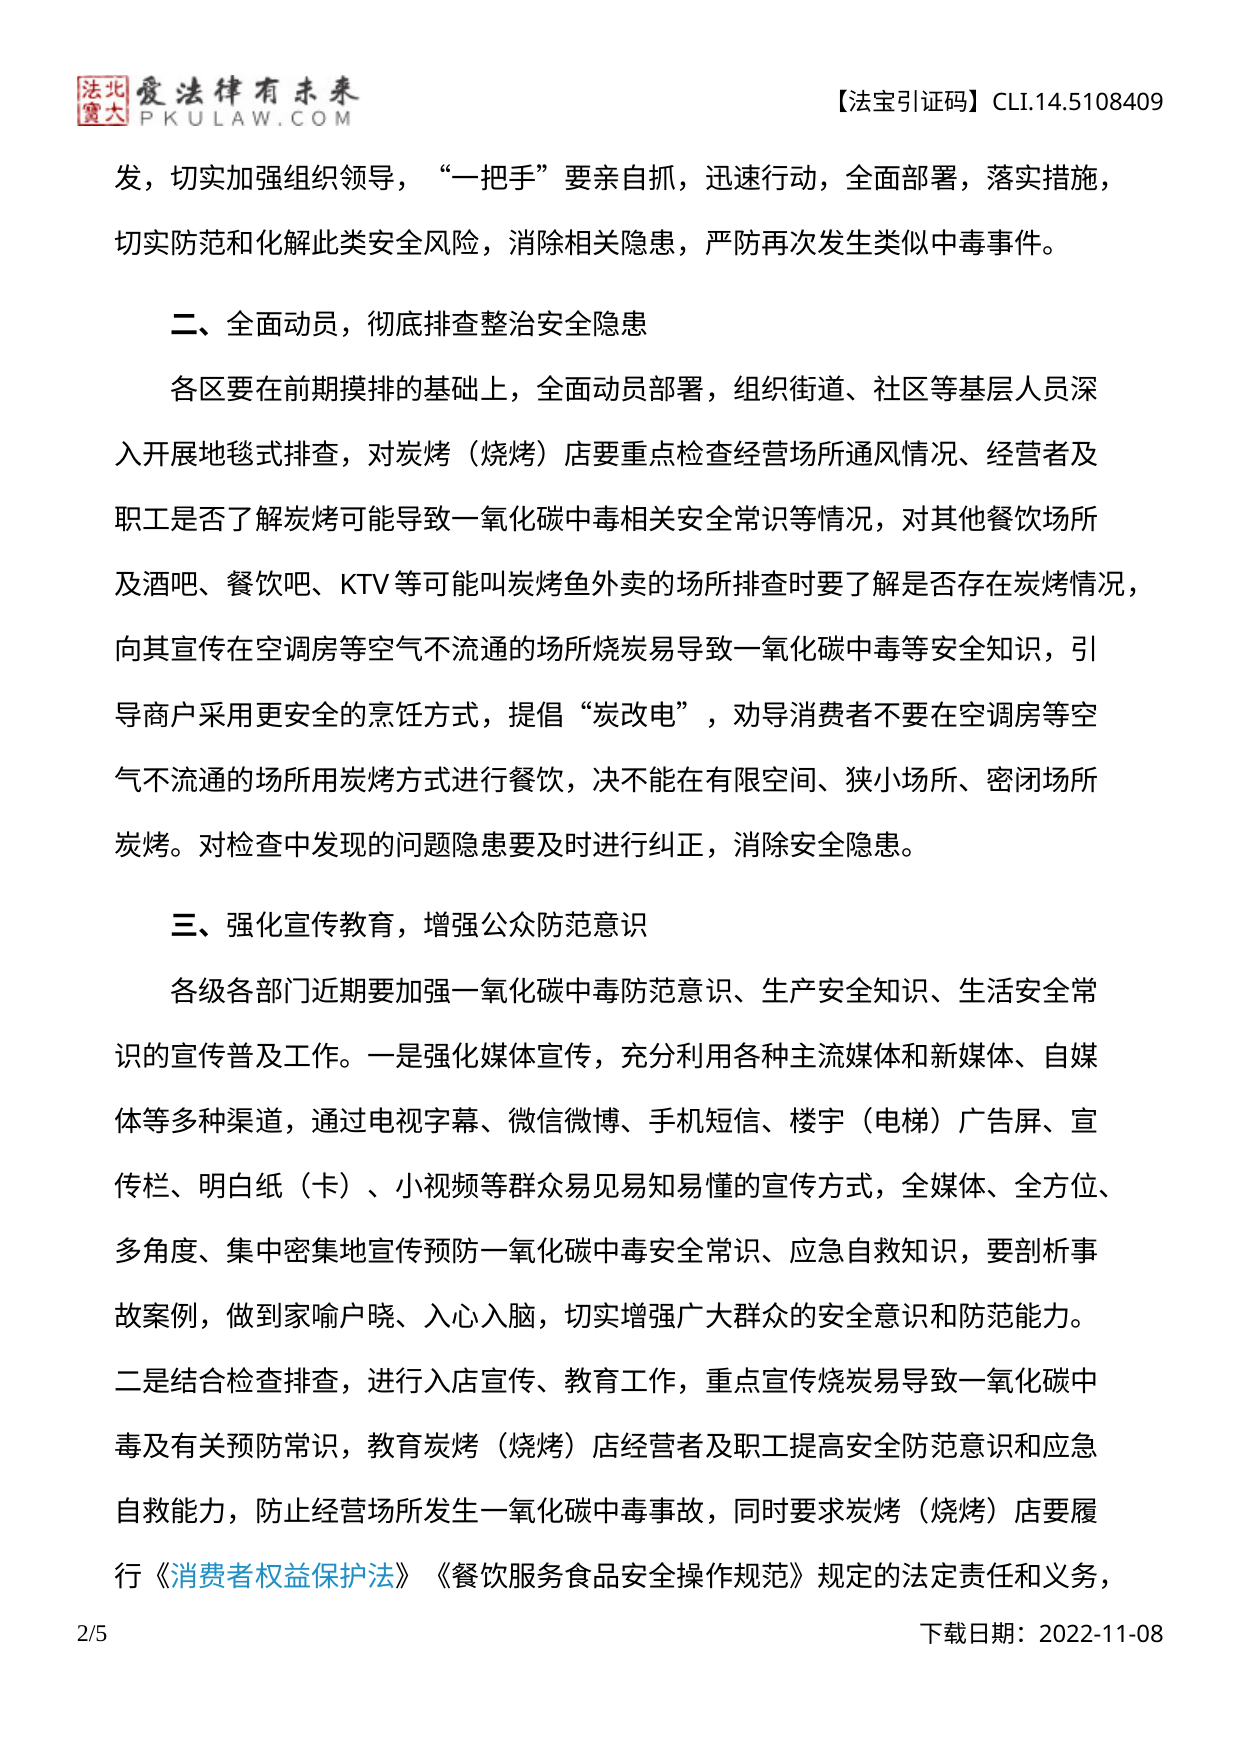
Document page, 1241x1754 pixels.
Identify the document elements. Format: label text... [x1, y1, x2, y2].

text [114, 903, 1126, 1595]
text 二、全面动员，彻底排查整治安全隐患 各区要在前期摸排的基础上，全面动员部署，组织街道、社区等基层人员深入开展地毯式排查，对炭烤（烧烤）店要重点检查经营场所通风情况、经营者及职工是否了解炭烤可能导致一氧化碳中毒相关安全常识等情况，对其他餐饮场所及酒吧、餐饮吧、KTV等可能叫炭烤鱼外卖的场所排查时要了解是否存在炭烤情况，向其宣传在空调房等空气不流通的场所烧炭易导致一氧化碳中毒等安全知识，引导商户采用更安全的烹饪方式，提倡“炭改电”，劝导消费者不要在空调房等空气不流通的场所用炭烤方式进行餐饮，决不能在有限空间、狭小场所、密闭场所炭烤。对检查中发现的问题隐患要及时进行纠正，消除安全隐患。 [114, 302, 1126, 863]
picture [76, 75, 361, 126]
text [114, 156, 1126, 262]
